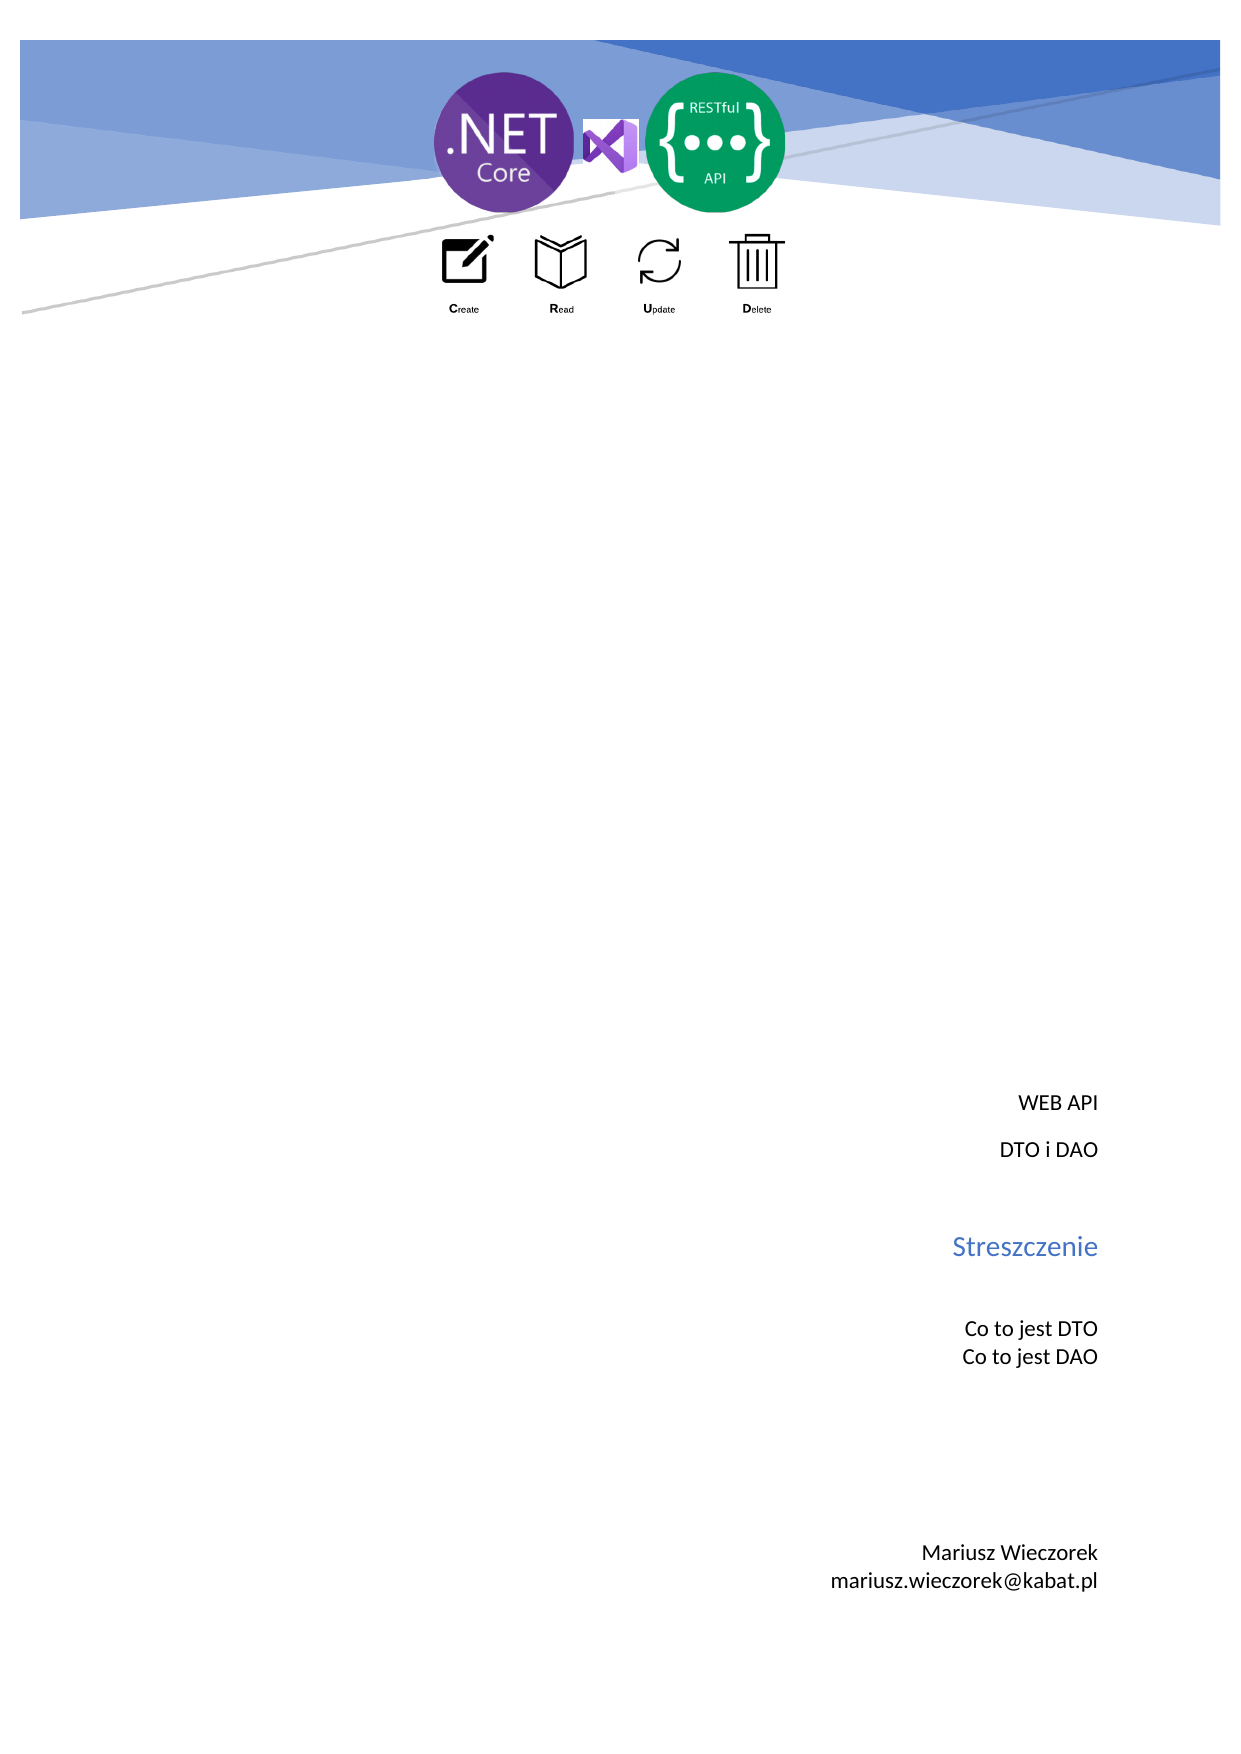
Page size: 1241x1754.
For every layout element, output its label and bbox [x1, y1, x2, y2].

picture [20, 40, 1221, 337]
